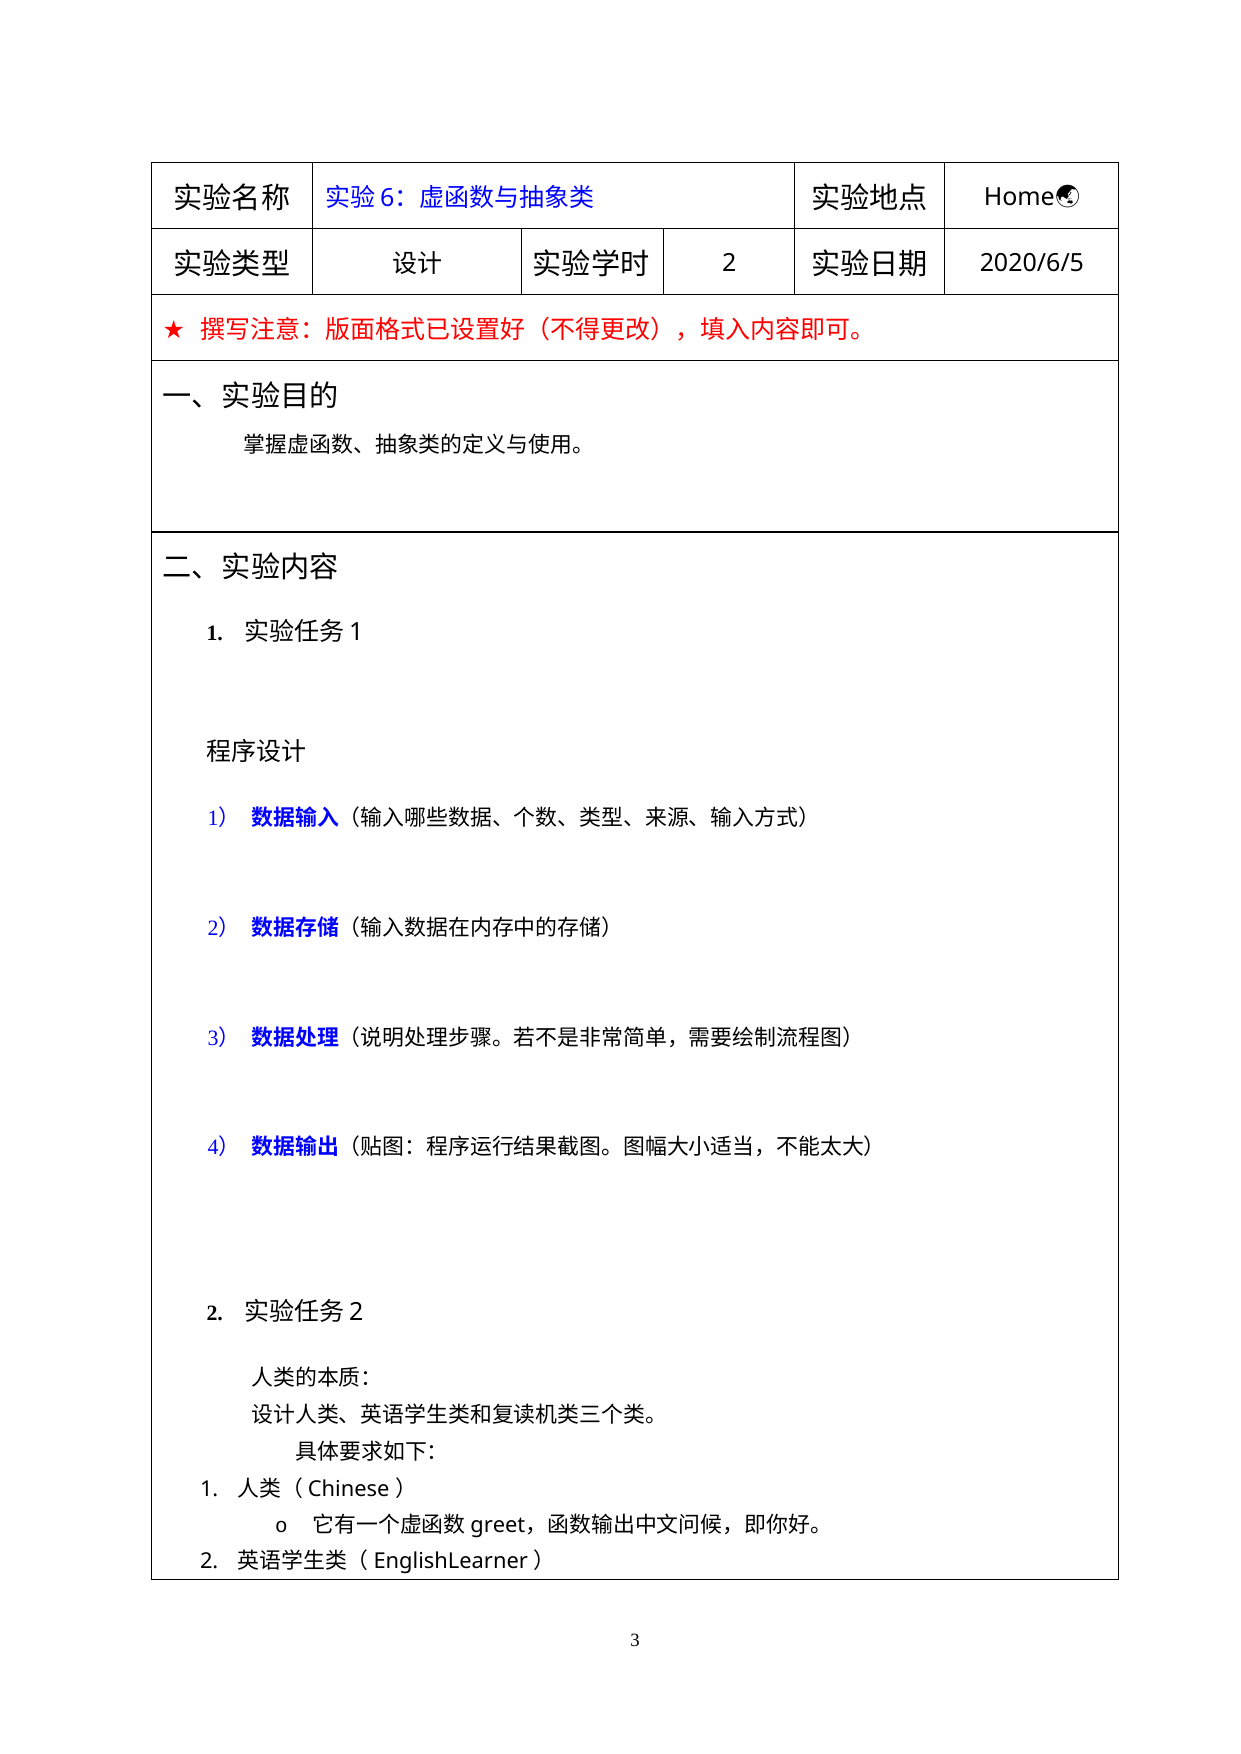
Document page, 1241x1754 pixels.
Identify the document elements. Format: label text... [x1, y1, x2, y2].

table_header 实验6：虚函数与抽象类 [313, 163, 794, 228]
table_header 实验地点 [795, 163, 944, 228]
table_header Home [945, 163, 1118, 228]
table_cell 实验目的 掌握虚函数、抽象类的定义与使用。 [152, 361, 1118, 531]
table_cell 2 [664, 229, 794, 294]
table_cell 实验类型 [152, 229, 312, 294]
table_header 实验名称 [152, 163, 312, 228]
table_cell 设计 [313, 229, 521, 294]
table_cell 实验学时 [522, 229, 663, 294]
table_cell 撰写注意：版面格式已设置好（不得更改），填入内容即可。 [152, 295, 1118, 360]
table_cell 2020/6/5 [945, 229, 1118, 294]
table_cell 实验日期 [795, 229, 944, 294]
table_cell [152, 533, 1118, 1579]
